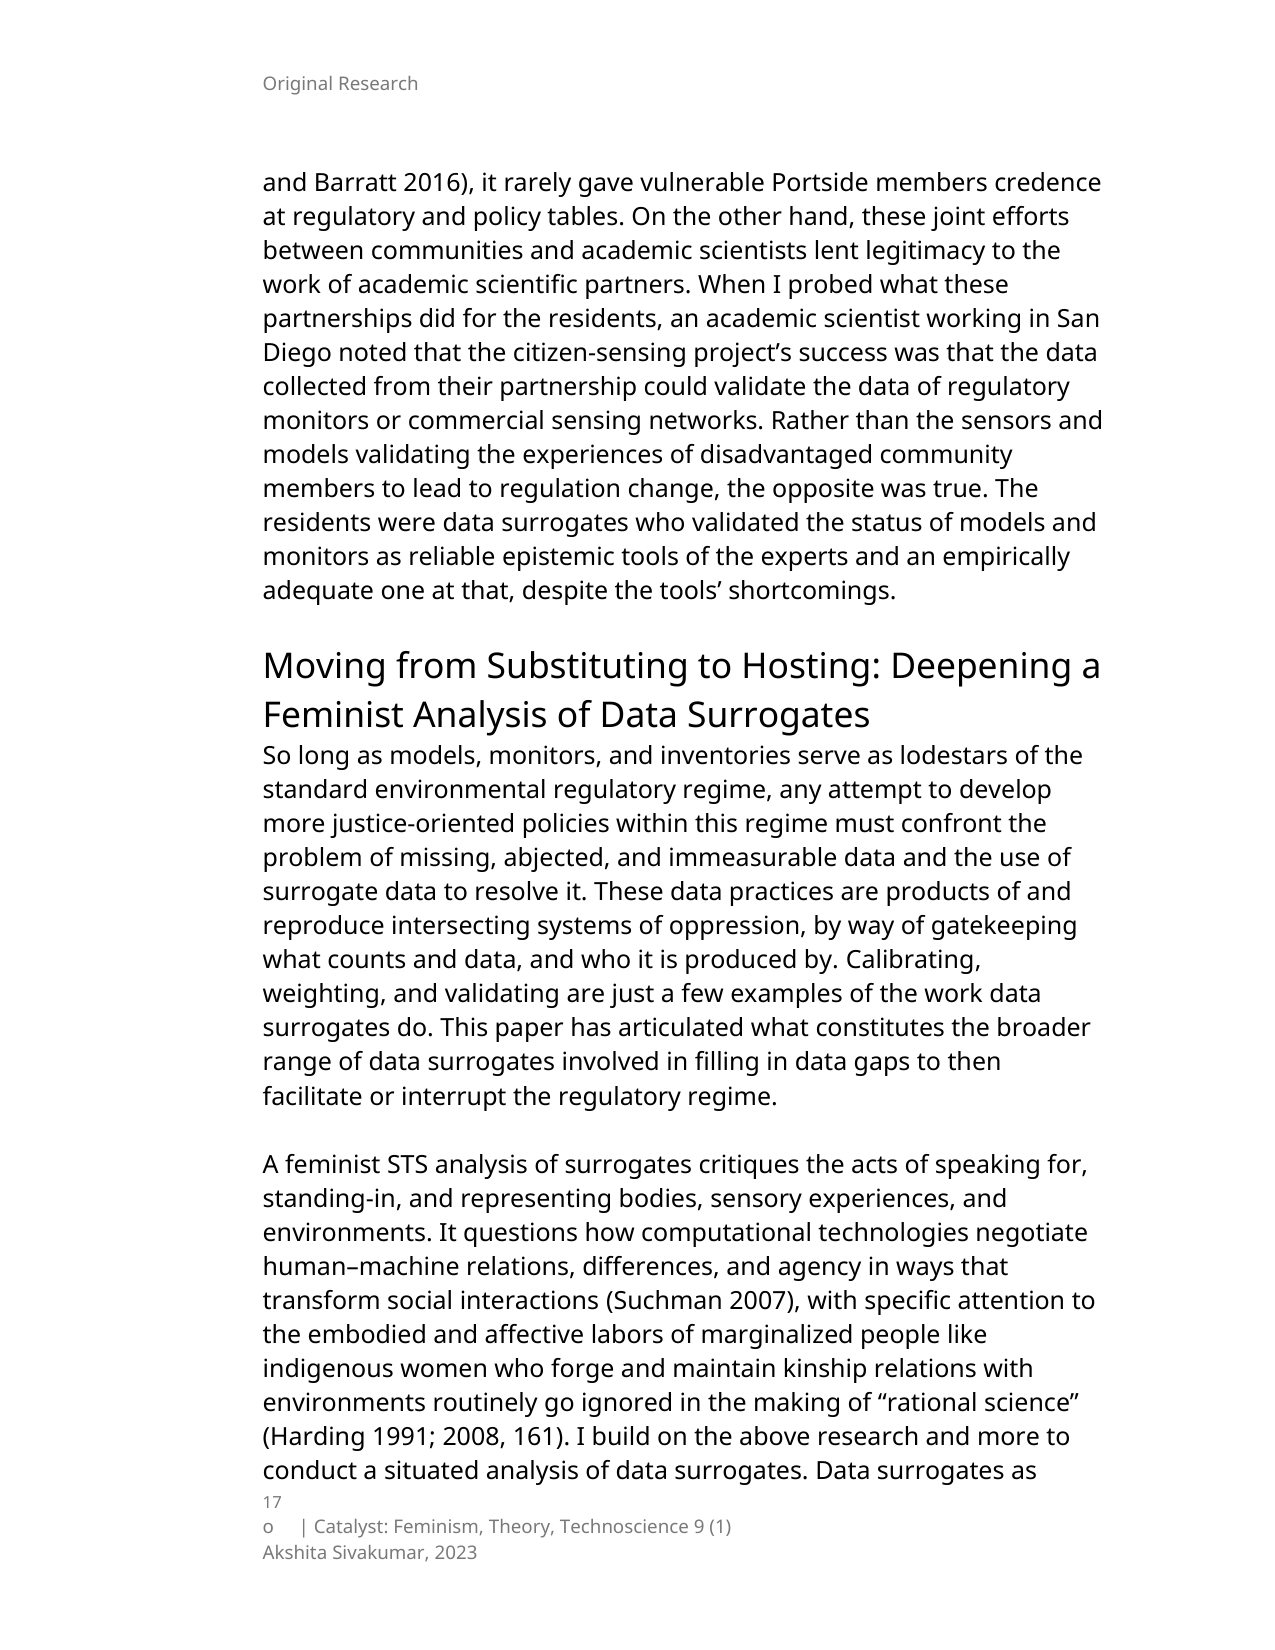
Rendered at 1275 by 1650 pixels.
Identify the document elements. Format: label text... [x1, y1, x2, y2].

subtitle Moving from Substituting to Hosting: Deepening a Feminist Analysis of Data Surrogates [262, 641, 1106, 737]
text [262, 1146, 1106, 1487]
text So long as models, monitors, and inventories serve as lodestars of the standard environmental regulatory regime, any attempt to develop more justice-oriented policies within this regime must confront the problem of missing, abjected, and immeasurable data and the use of surrogate data to resolve it. These data practices are products of and reproduce intersecting systems of oppression, by way of gatekeeping what counts and data, and who it is produced by. Calibrating, weighting, and validating are just a few examples of the work data surrogates do. This paper has articulated what constitutes the broader range of data surrogates involved in filling in data gaps to then facilitate or interrupt the regulatory regime. [262, 737, 1106, 1112]
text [262, 164, 1106, 607]
